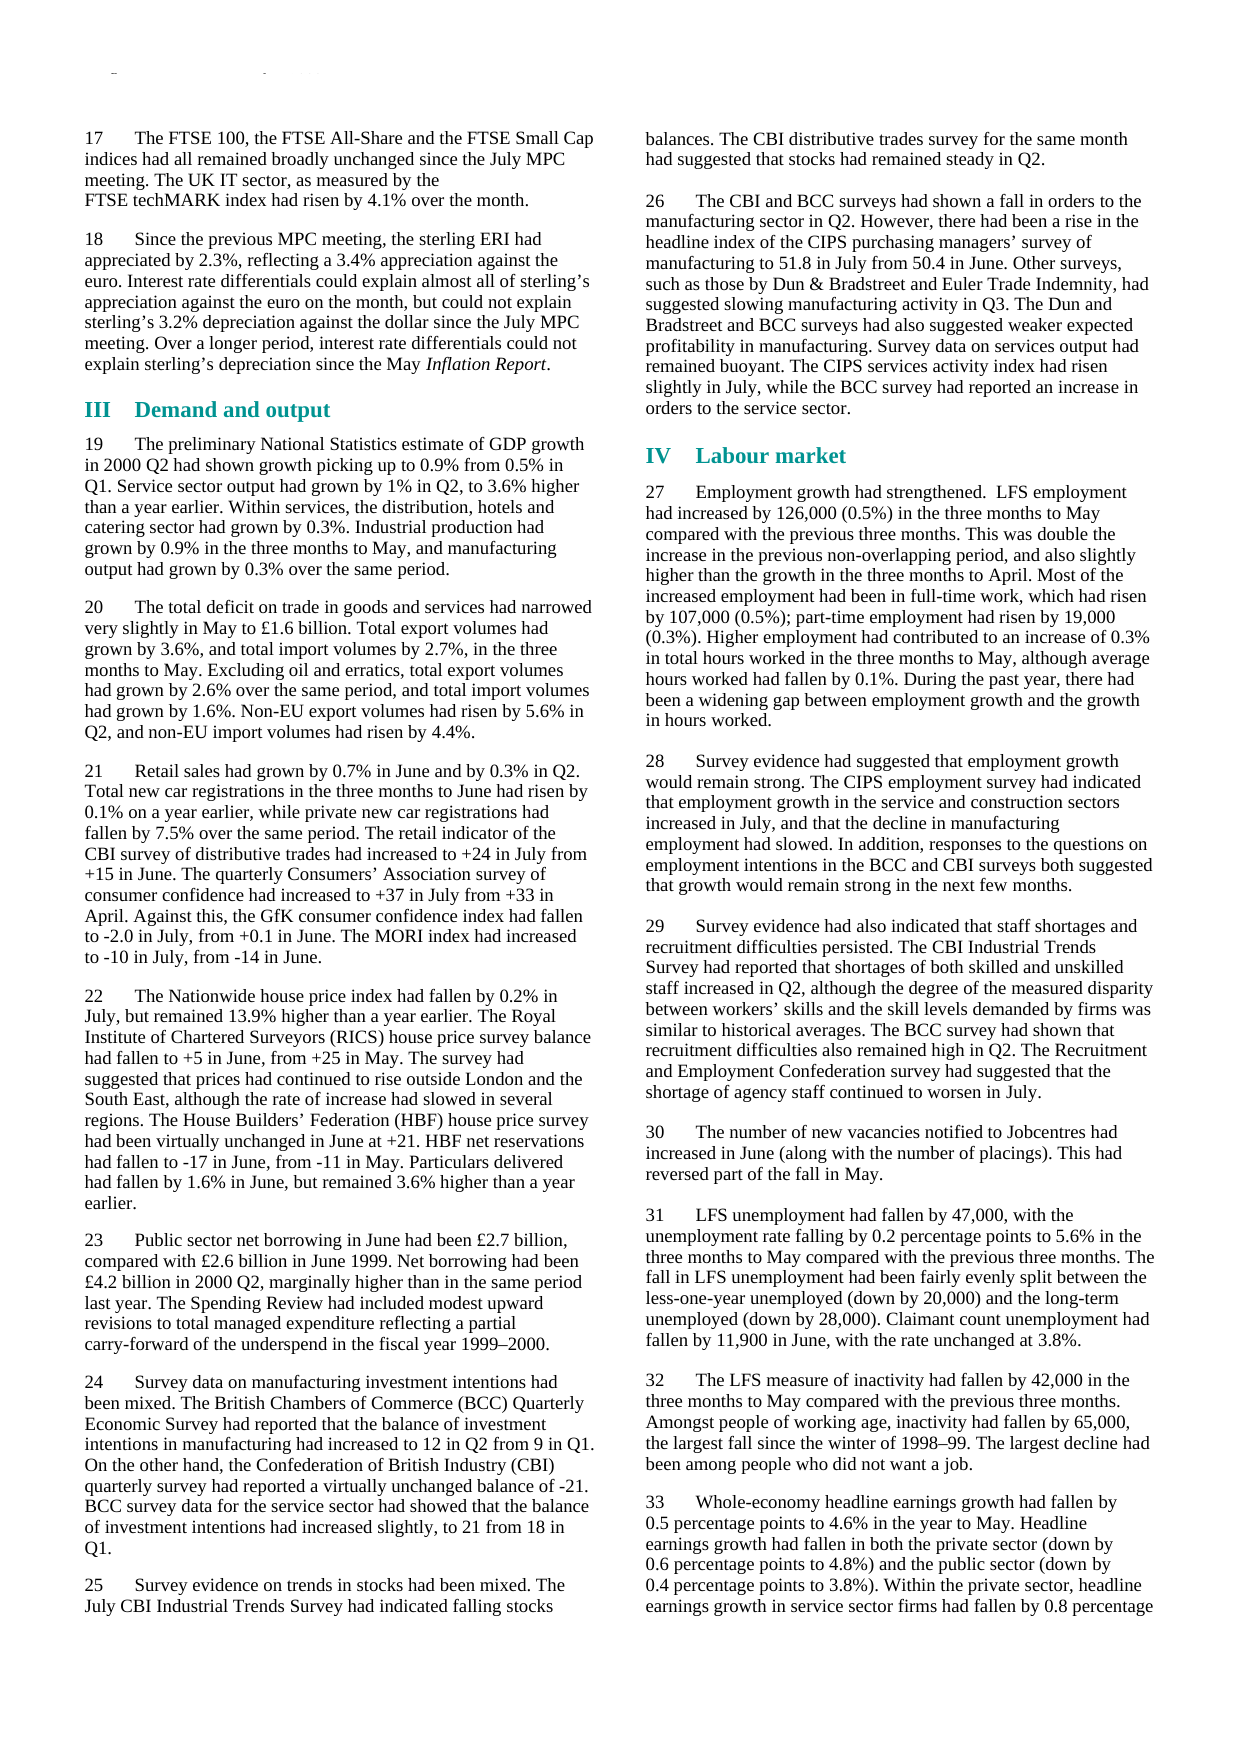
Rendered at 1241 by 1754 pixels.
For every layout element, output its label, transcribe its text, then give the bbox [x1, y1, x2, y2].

list percentage points to 4.6% in the year to May. Headline earnings growth had fallen in both the private sector (down by [645, 1513, 1114, 1554]
list The FTSE 100, the FTSE All-Share and the FTSE Small Cap indices had all remained broadly unchanged since the July MPC meeting. The UK IT sector, as measured by the [84, 128, 594, 190]
list Labour market [645, 442, 1173, 469]
list The number of new vacancies notified to Jobcentres had increased in June (along with the number of placings). This had reversed part of the fall in May. [645, 1122, 1128, 1184]
list The Nationwide house price index had fallen by 0.2% in July, but remained 13.9% higher than a year earlier. The Royal Institute of Chartered Surveyors (RICS) house price survey balance had fallen to +5 in June, from +25 in May. The survey had suggested that prices had continued to rise outside London and the South East, although the rate of increase had slowed in several regions. The House Builders’ Federation (HBF) house price survey had been virtually unchanged in June at +21. HBF net reservations had fallen to -17 in June, from -11 in May. Particulars delivered had fallen by 1.6% in June, but remained 3.6% higher than a year earlier. [84, 986, 594, 1213]
list Survey evidence on trends in stocks had been mixed. The July CBI Industrial Trends Survey had indicated falling stocks [84, 1575, 571, 1617]
list Survey evidence had also indicated that staff shortages and recruitment difficulties persisted. The CBI Industrial Trends Survey had reported that shortages of both skilled and unskilled staff increased in Q2, although the degree of the measured disparity between workers’ skills and the skill levels demanded by firms was similar to historical averages. The BCC survey had shown that recruitment difficulties also remained high in Q2. The Recruitment and Employment Confederation survey had suggested that the shortage of agency staff continued to worsen in July. [645, 916, 1154, 1102]
text carry-forward of the underspend in the fiscal year 1999–2000. [84, 1334, 599, 1355]
list The CBI and BCC surveys had shown a fall in orders to the manufacturing sector in Q2. However, there had been a rise in the headline index of the CIPS purchasing managers’ survey of manufacturing to 51.8 in July from 50.4 in June. Other surveys, such as those by Dun & Bradstreet and Euler Trade Indemnity, had suggested slowing manufacturing activity in Q3. The Dun and Bradstreet and BCC surveys had also suggested weaker expected profitability in manufacturing. Survey data on services output had remained buoyant. The CIPS services activity index had risen slightly in July, while the BCC survey had reported an increase in orders to the service sector. [645, 191, 1150, 418]
list The preliminary National Statistics estimate of GDP growth in 2000 Q2 had shown growth picking up to 0.9% from 0.5% in Q1. Service sector output had grown by 1% in Q2, to 3.6% higher than a year earlier. Within services, the distribution, hotels and catering sector had grown by 0.3%. Industrial production had grown by 0.9% in the three months to May, and manufacturing output had grown by 0.3% over the same period. [84, 434, 585, 579]
list percentage points to 4.8%) and the public sector (down by [645, 1554, 1173, 1575]
text balances. The CBI distributive trades survey for the same month had suggested that stocks had remained steady in Q2. [645, 128, 1154, 170]
list Survey evidence had suggested that employment growth would remain strong. The CIPS employment survey had indicated that employment growth in the service and construction sectors increased in July, and that the decline in manufacturing employment had slowed. In addition, responses to the questions on employment intentions in the BCC and CBI surveys both suggested that growth would remain strong in the next few months. [645, 751, 1154, 896]
text FTSE techMARK index had risen by 4.1% over the month. [84, 190, 599, 211]
text +15 in June. The quarterly Consumers’ Association survey of consumer confidence had increased to +37 in July from +33 in April. Against this, the GfK consumer confidence index had fallen to -2.0 in July, from +0.1 in June. The MORI index had increased to -10 in July, from -14 in June. [84, 864, 590, 968]
list Survey data on manufacturing investment intentions had been mixed. The British Chambers of Commerce (BCC) Quarterly Economic Survey had reported that the balance of investment intentions in manufacturing had increased to 12 in Q2 from 9 in Q1. On the other hand, the Confederation of British Industry (CBI) quarterly survey had reported a virtually unchanged balance of -21. BCC survey data for the service sector had showed that the balance of investment intentions had increased slightly, to 21 from 18 in Q1. [84, 1372, 596, 1558]
list Since the previous MPC meeting, the sterling ERI had appreciated by 2.3%, reflecting a 3.4% appreciation against the euro. Interest rate differentials could explain almost all of sterling’s appreciation against the euro on the month, but could not explain sterling’s 3.2% depreciation against the dollar since the July MPC meeting. Over a longer period, interest rate differentials could not explain sterling’s depreciation since the May Inflation Report. [84, 229, 596, 374]
text £4.2 billion in 2000 Q2, marginally higher than in the same period last year. The Spending Review had included modest upward revisions to total managed expenditure reflecting a partial [84, 1272, 585, 1334]
text 0.4 percentage points to 3.8%). Within the private sector, headline earnings growth in service sector firms had fallen by 0.8 percentage [645, 1575, 1157, 1616]
list Employment growth had strengthened. LFS employment had increased by 126,000 (0.5%) in the three months to May compared with the previous three months. This was double the increase in the previous non-overlapping period, and also slightly higher than the growth in the three months to April. Most of the increased employment had been in full-time work, which had risen by 107,000 (0.5%); part-time employment had risen by 19,000 (0.3%). Higher employment had contributed to an increase of 0.3% in total hours worked in the three months to May, although average hours worked had fallen by 0.1%. During the past year, there had been a widening gap between employment growth and the growth in hours worked. [645, 482, 1156, 731]
list The LFS measure of inactivity had fallen by 42,000 in the three months to May compared with the previous three months. Amongst people of working age, inactivity had fallen by 65,000, the largest fall since the winter of 1998–99. The largest decline had been among people who did not want a job. [645, 1370, 1156, 1474]
list Demand and output [84, 396, 599, 423]
list Retail sales had grown by 0.7% in June and by 0.3% in Q2. Total new car registrations in the three months to June had risen by 0.1% on a year earlier, while private new car registrations had fallen by 7.5% over the same period. The retail indicator of the CBI survey of distributive trades had increased to +24 in July from [84, 761, 589, 864]
list Whole-economy headline earnings growth had fallen by [645, 1492, 1173, 1513]
list LFS unemployment had fallen by 47,000, with the unemployment rate falling by 0.2 percentage points to 5.6% in the three months to May compared with the previous three months. The fall in LFS unemployment had been fairly evenly split between the less-one-year unemployed (down by 20,000) and the long-term unemployed (down by 28,000). Claimant count unemployment had fallen by 11,900 in June, with the rate unchanged at 3.8%. [645, 1205, 1155, 1350]
list Public sector net borrowing in June had been £2.7 billion, compared with £2.6 billion in June 1999. Net borrowing had been [84, 1230, 584, 1272]
list The total deficit on trade in goods and services had narrowed very slightly in May to £1.6 billion. Total export volumes had grown by 3.6%, and total import volumes by 2.7%, in the three months to May. Excluding oil and erratics, total export volumes had grown by 2.6% over the same period, and total import volumes had grown by 1.6%. Non-EU export volumes had risen by 5.6% in Q2, and non-EU import volumes had risen by 4.4%. [84, 597, 593, 742]
